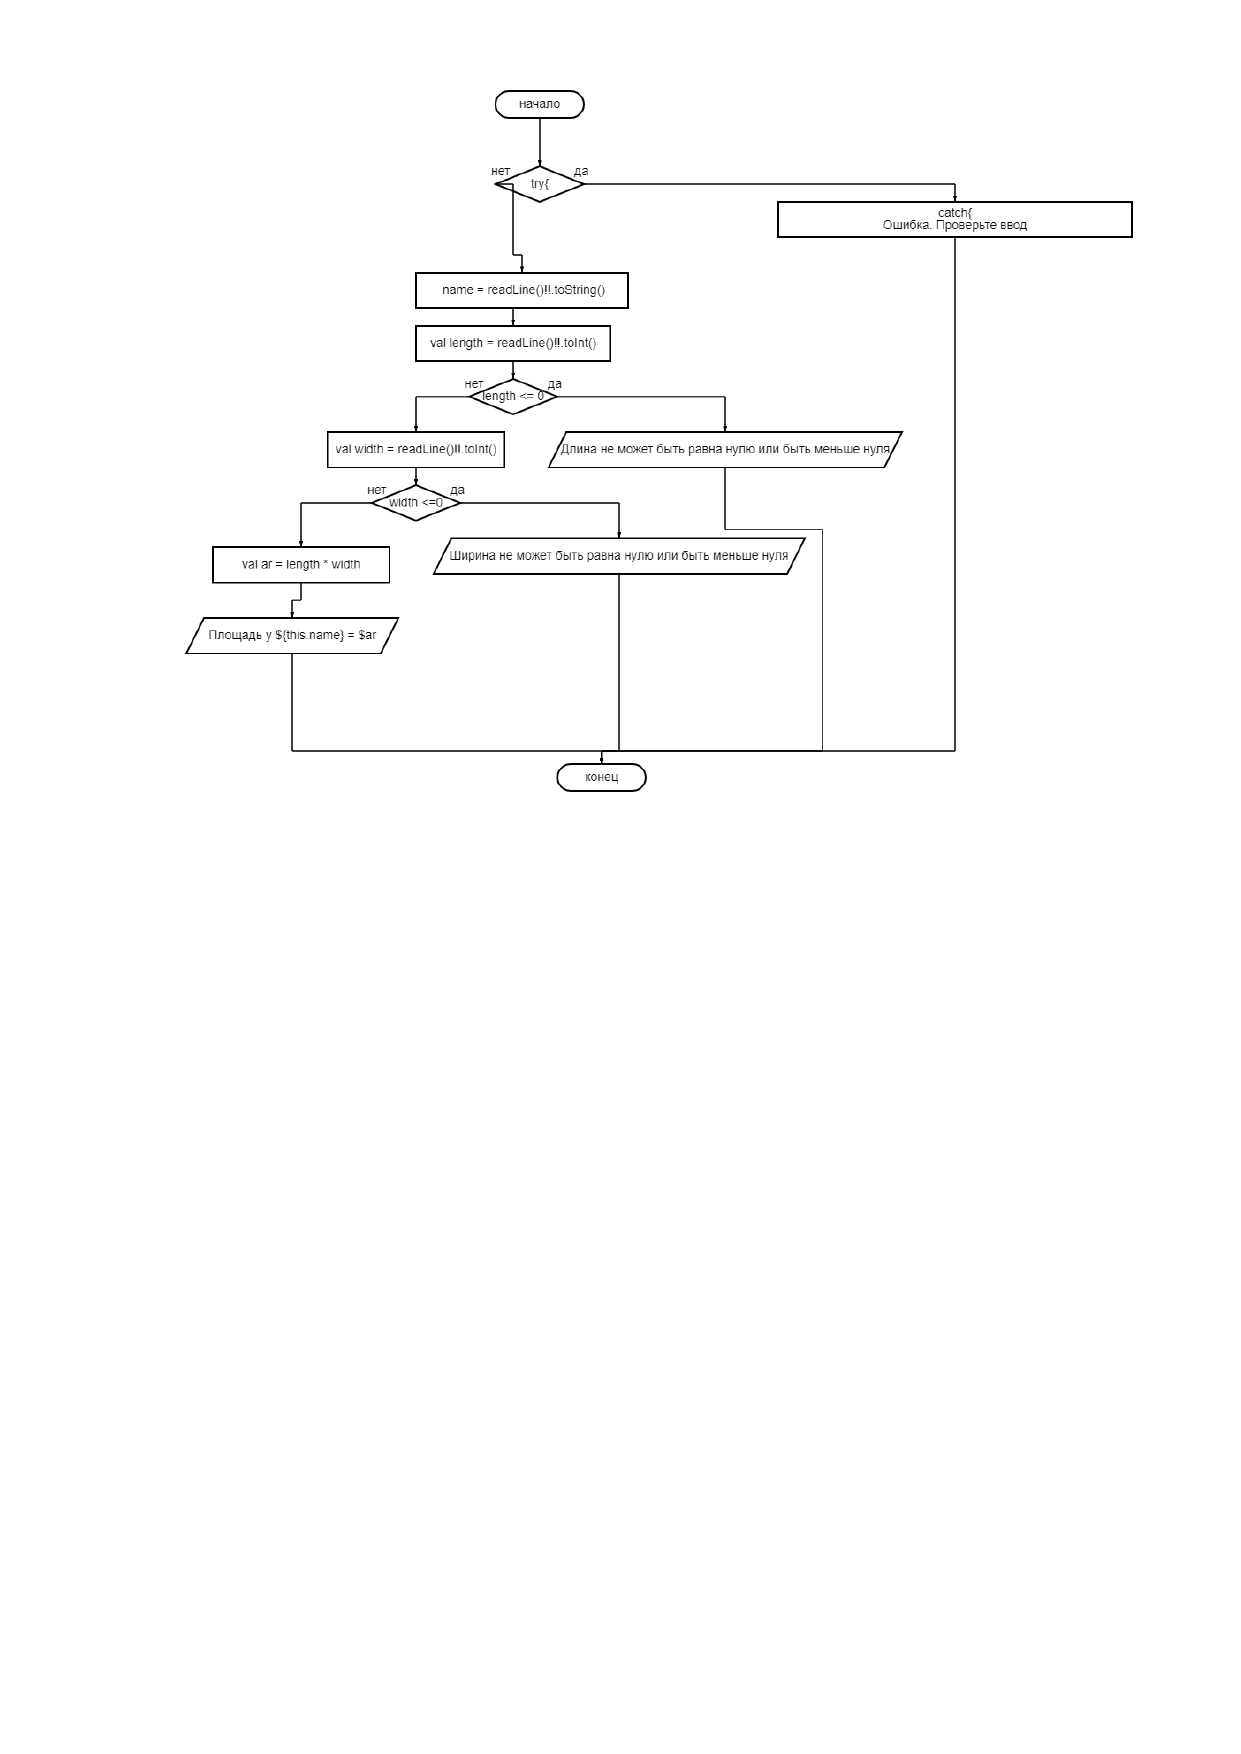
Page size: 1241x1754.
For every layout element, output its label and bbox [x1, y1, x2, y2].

picture [177, 73, 1149, 808]
